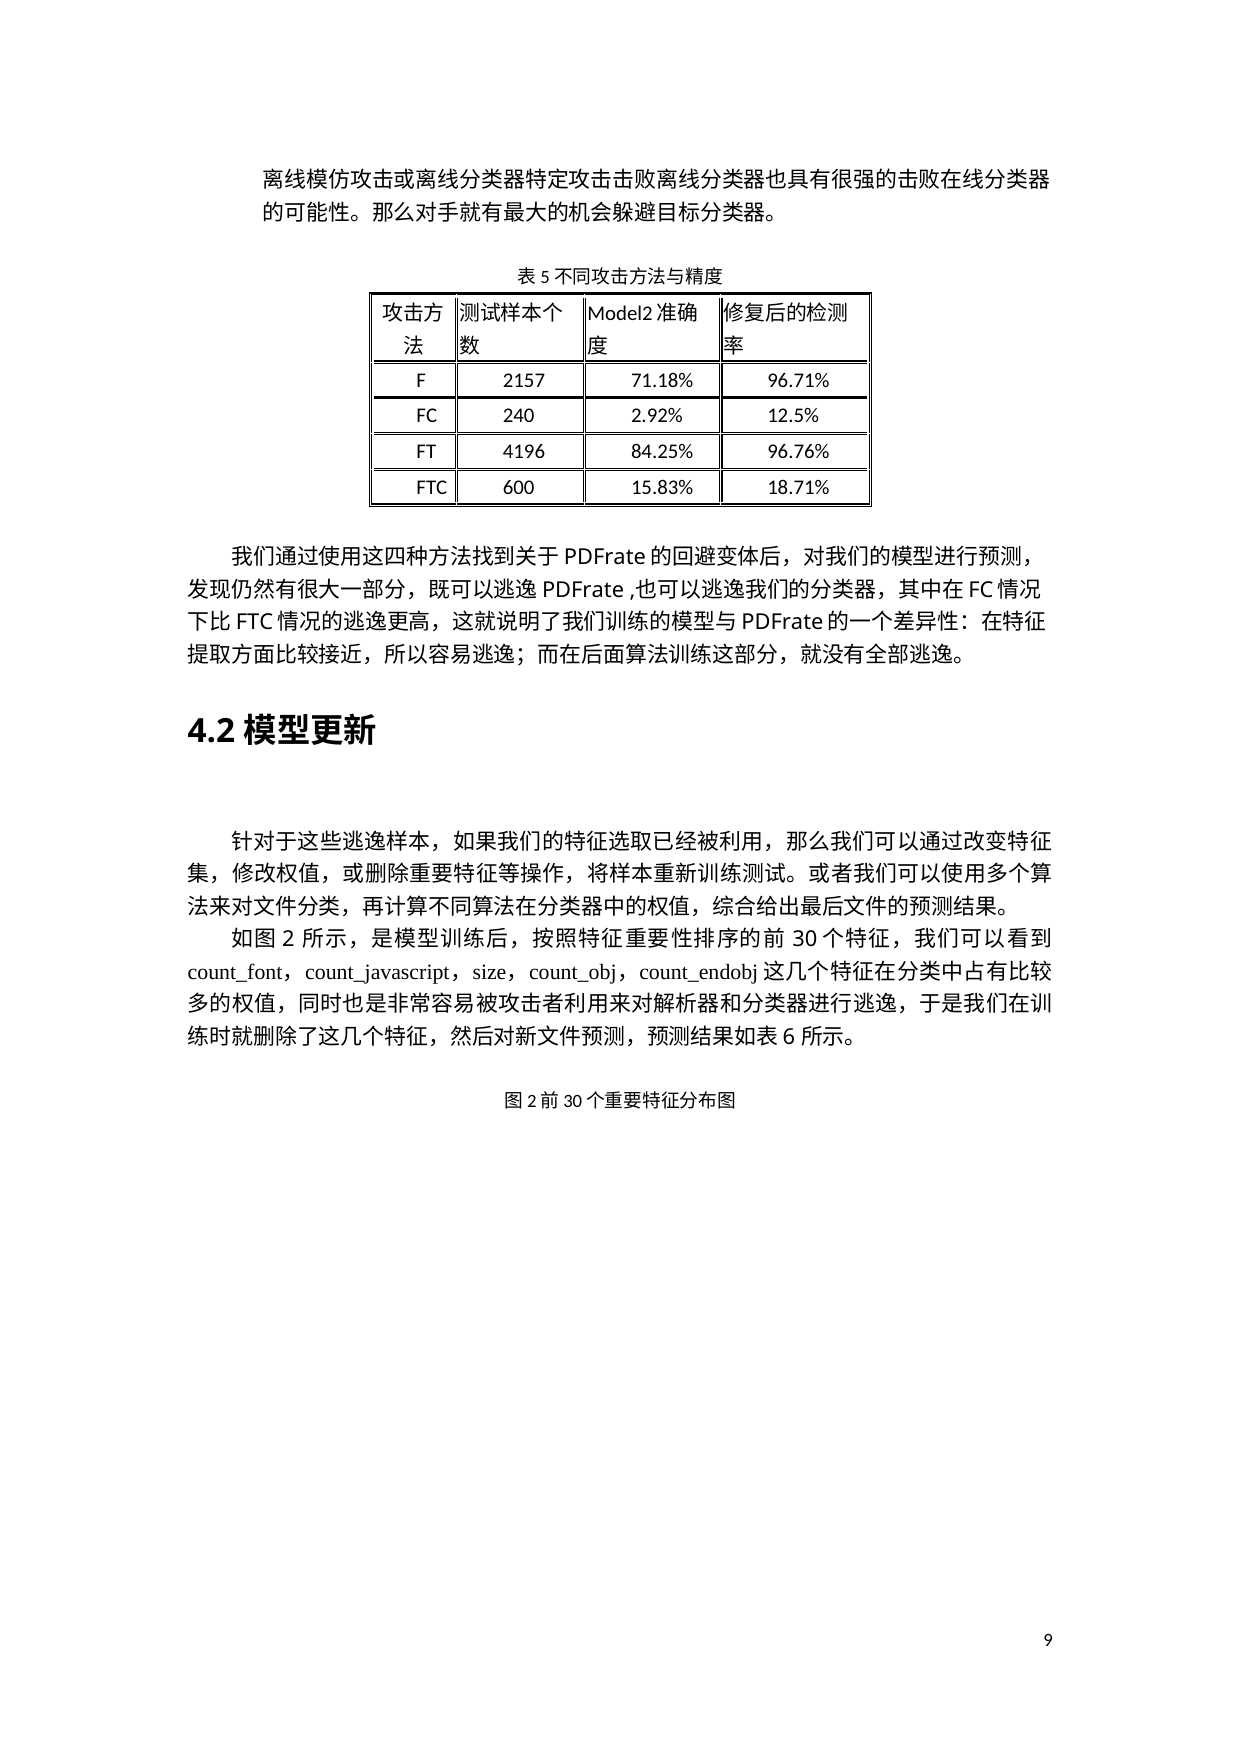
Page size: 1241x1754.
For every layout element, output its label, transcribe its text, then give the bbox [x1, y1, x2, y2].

text 我们通过使用这四种方法找到关于PDFrate的回避变体后，对我们的模型进行预测，发现仍然有很大一部分，既可以逃逸PDFrate ,也可以逃逸我们的分类器，其中在FC情况下比FTC情况的逃逸更高，这就说明了我们训练的模型与PDFrate的一个差异性：在特征提取方面比较接近，所以容易逃逸；而在后面算法训练这部分，就没有全部逃逸。 [187, 539, 1053, 669]
table_cell 600 [457, 471, 585, 503]
table_cell 2.92% [586, 399, 719, 432]
text 如图2 所示，是模型训练后，按照特征重要性排序的前30个特征，我们可以看到count_font，count_javascript，size，count_obj，count_endobj这几个特征在分类中占有比较多的权值，同时也是非常容易被攻击者利用来对解析器和分类器进行逃逸，于是我们在训练时就删除了这几个特征，然后对新文件预测，预测结果如表6 所示。 [187, 921, 1053, 1051]
text 图2 前30个重要特征分布图 [187, 1083, 1053, 1116]
table_cell FTC [372, 468, 457, 503]
table_cell 12.5% [723, 396, 869, 432]
table_cell 96.71% [723, 360, 869, 396]
table_cell 15.83% [585, 468, 721, 503]
table_cell F [372, 360, 455, 396]
table_cell 2157 [458, 364, 583, 396]
text 表5 不同攻击方法与精度 [187, 259, 1053, 292]
table_cell 84.25% [586, 435, 719, 467]
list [225, 162, 1053, 227]
table_header 测试样本个数 [457, 295, 585, 360]
table_cell 240 [458, 399, 583, 432]
table_header 攻击方法 [372, 295, 457, 360]
table_cell 71.18% [586, 364, 719, 396]
table_cell 4196 [458, 435, 583, 467]
table_cell 18.71% [721, 468, 869, 503]
table_cell FT [370, 432, 457, 467]
subtitle 4.2 模型更新 [187, 696, 1053, 761]
table_header Model2准确度 [585, 294, 721, 360]
table_cell FC [372, 396, 455, 432]
table_cell 96.76% [721, 432, 870, 467]
text 针对于这些逃逸样本，如果我们的特征选取已经被利用，那么我们可以通过改变特征集，修改权值，或删除重要特征等操作，将样本重新训练测试。或者我们可以使用多个算法来对文件分类，再计算不同算法在分类器中的权值，综合给出最后文件的预测结果。 [187, 823, 1053, 921]
table_header 修复后的检测率 [721, 295, 869, 360]
